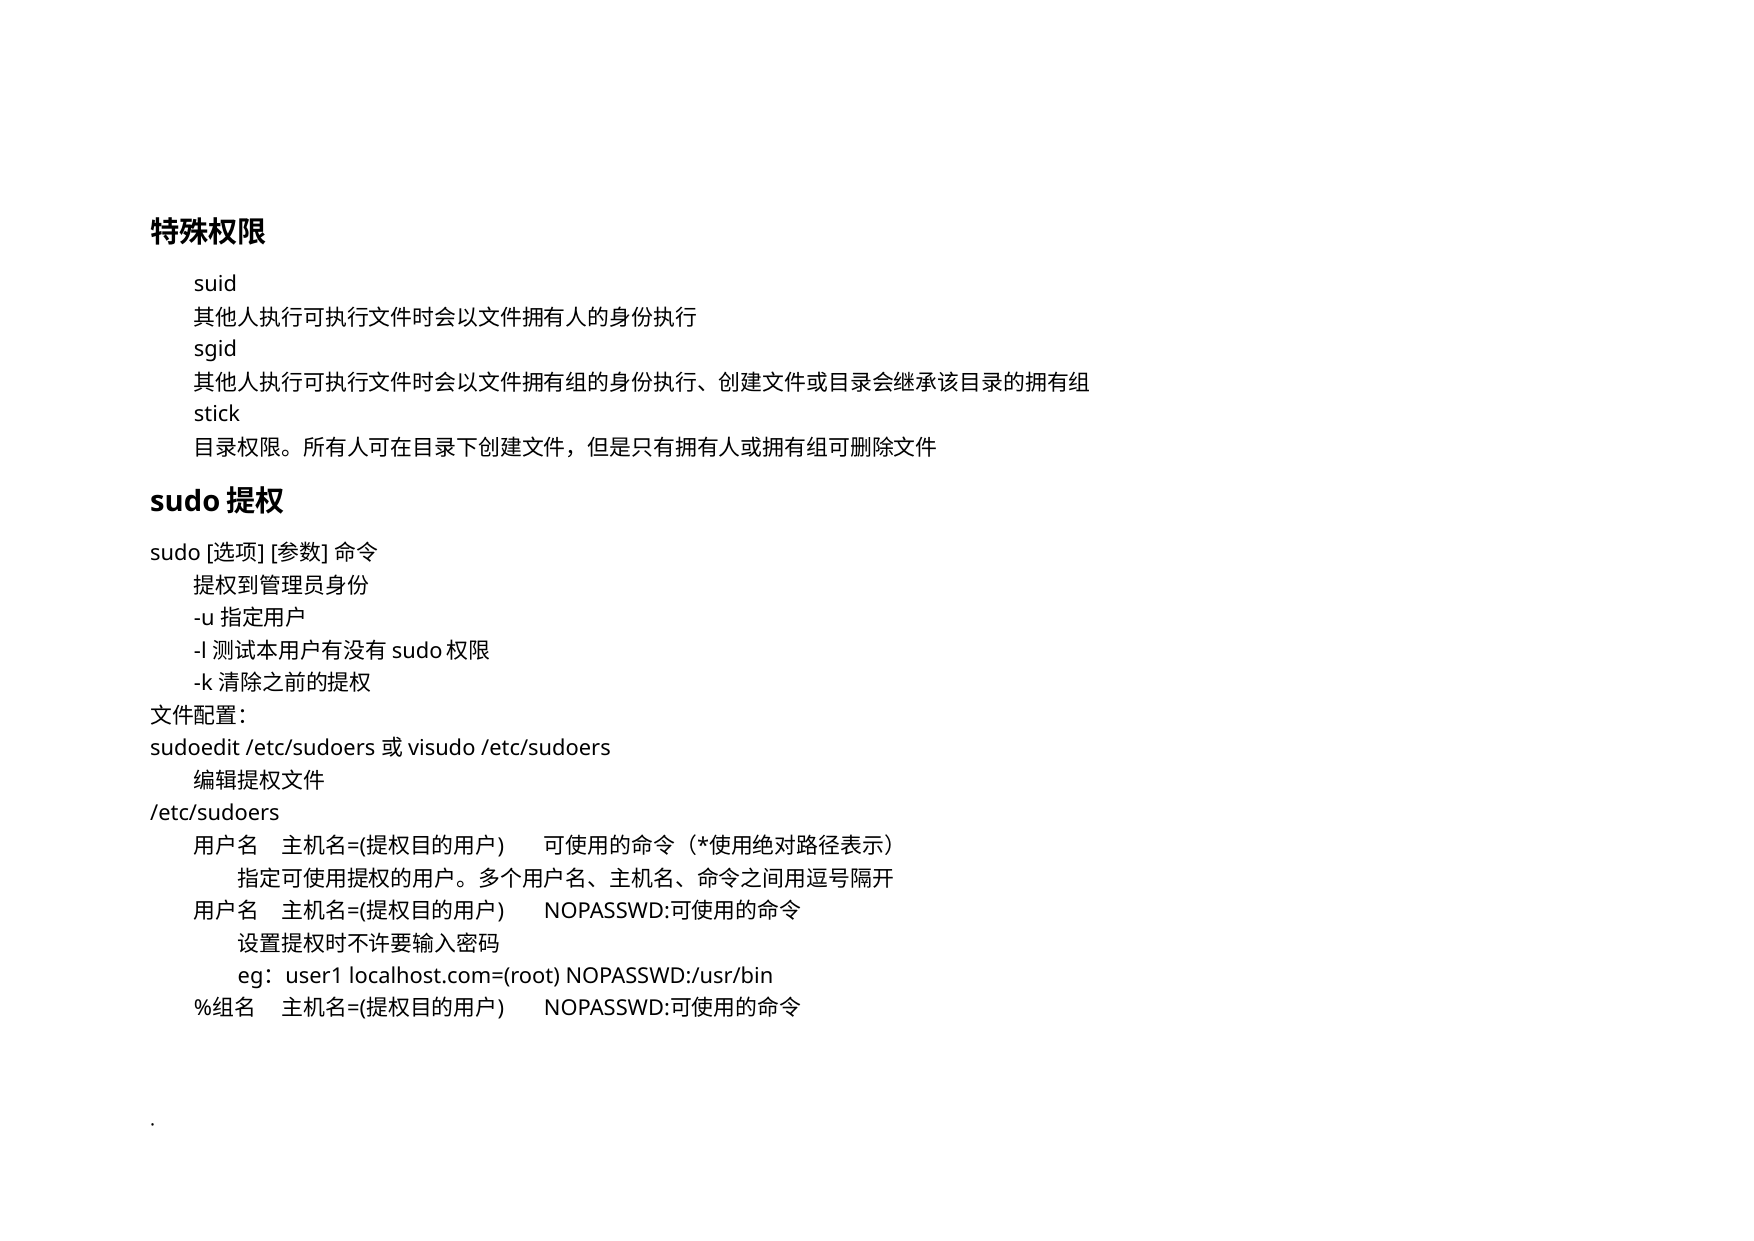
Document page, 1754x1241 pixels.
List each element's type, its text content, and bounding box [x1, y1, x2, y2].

text /etc/sudoers [150, 795, 1604, 828]
text sgid [150, 332, 1604, 364]
text 用户名 主机名=(提权目的用户) 可使用的命令（*使用绝对路径表示） [150, 828, 1604, 860]
subtitle 特殊权限 [150, 198, 1604, 263]
text 其他人执行可执行文件时会以文件拥有组的身份执行、创建文件或目录会继承该目录的拥有组 [150, 364, 1604, 397]
text 其他人执行可执行文件时会以文件拥有人的身份执行 [150, 299, 1604, 332]
subtitle sudo提权 [150, 466, 1604, 531]
text 文件配置： [150, 698, 1604, 730]
text sudoedit /etc/sudoers 或 visudo /etc/sudoers [150, 730, 1604, 763]
text 指定可使用提权的用户。多个用户名、主机名、命令之间用逗号隔开 [194, 860, 1604, 893]
text sudo [选项] [参数] 命令 [150, 535, 1604, 568]
text -k 清除之前的提权 [150, 665, 1604, 698]
text %组名 主机名=(提权目的用户) NOPASSWD:可使用的命令 [150, 990, 1604, 1023]
text 目录权限。所有人可在目录下创建文件，但是只有拥有人或拥有组可删除文件 [150, 429, 1604, 462]
text 设置提权时不许要输入密码 [194, 925, 1604, 958]
text -l 测试本用户有没有sudo权限 [150, 633, 1604, 665]
text suid [150, 267, 1604, 299]
text 编辑提权文件 [150, 763, 1604, 795]
text 用户名 主机名=(提权目的用户) NOPASSWD:可使用的命令 [150, 893, 1604, 925]
text 提权到管理员身份 [150, 568, 1604, 600]
text -u 指定用户 [150, 600, 1604, 633]
text stick [150, 397, 1604, 429]
text eg：user1 localhost.com=(root) NOPASSWD:/usr/bin [194, 958, 1604, 990]
